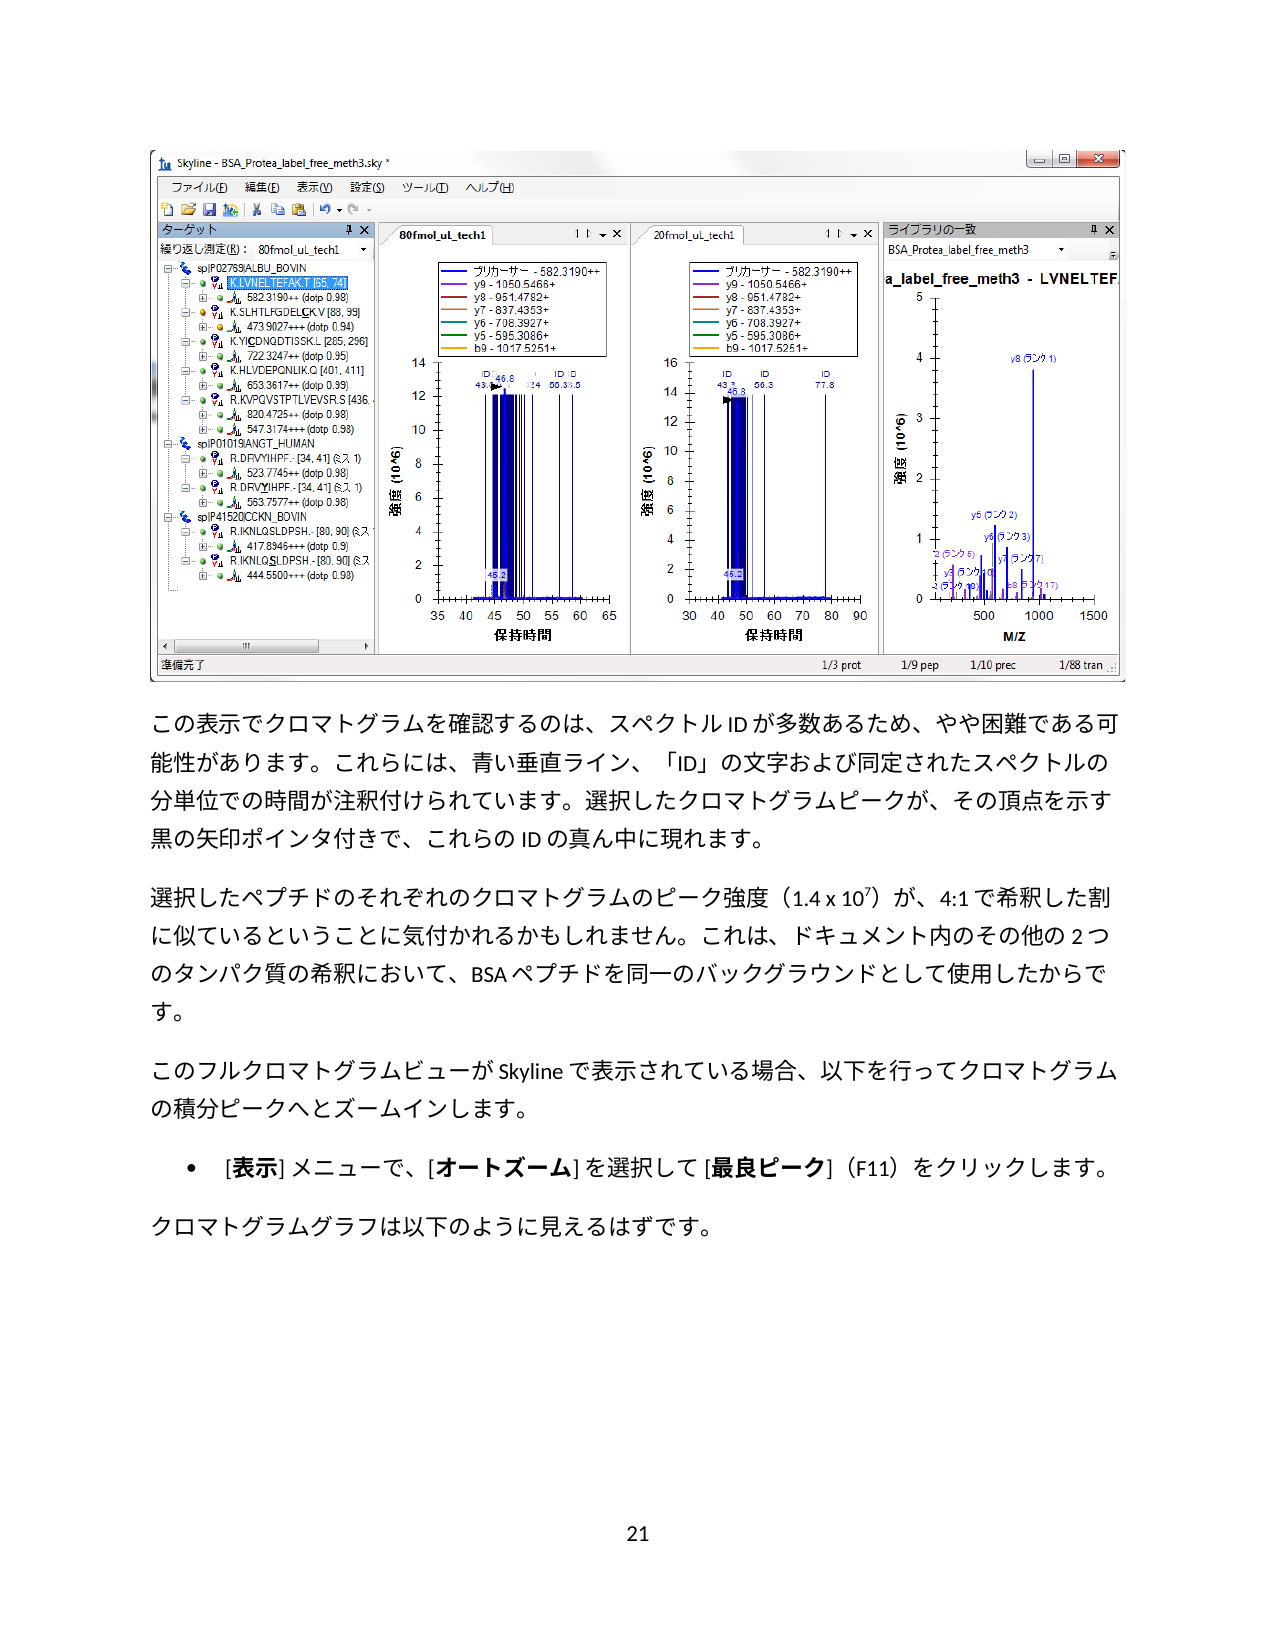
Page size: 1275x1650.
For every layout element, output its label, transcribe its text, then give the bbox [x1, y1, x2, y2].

list [表示] メニューで、[オートズーム] を選択して [最良ピーク]（F11）をクリックします。 [187, 1150, 1125, 1183]
text この表示でクロマトグラムを確認するのは、スペクトルIDが多数あるため、やや困難である可能性があります。これらには、青い垂直ライン、「ID」の文字および同定されたスペクトルの分単位での時間が注釈付けられています。選択したクロマトグラムピークが、その頂点を示す黒の矢印ポインタ付きで、これらのIDの真ん中に現れます。 [150, 706, 1125, 854]
text 選択したペプチドのそれぞれのクロマトグラムのピーク強度（1.4 x 107）が、4:1で希釈した割に似ているということに気付かれるかもしれません。これは、ドキュメント内のその他の2つのタンパク質の希釈において、BSAペプチドを同一のバックグラウンドとして使用したからです。 [150, 879, 1125, 1027]
text クロマトグラムグラフは以下のように見えるはずです。 [150, 1209, 1125, 1242]
text このフルクロマトグラムビューがSkylineで表示されている場合、以下を行ってクロマトグラムの積分ピークへとズームインします。 [150, 1053, 1125, 1124]
picture [150, 150, 1125, 682]
